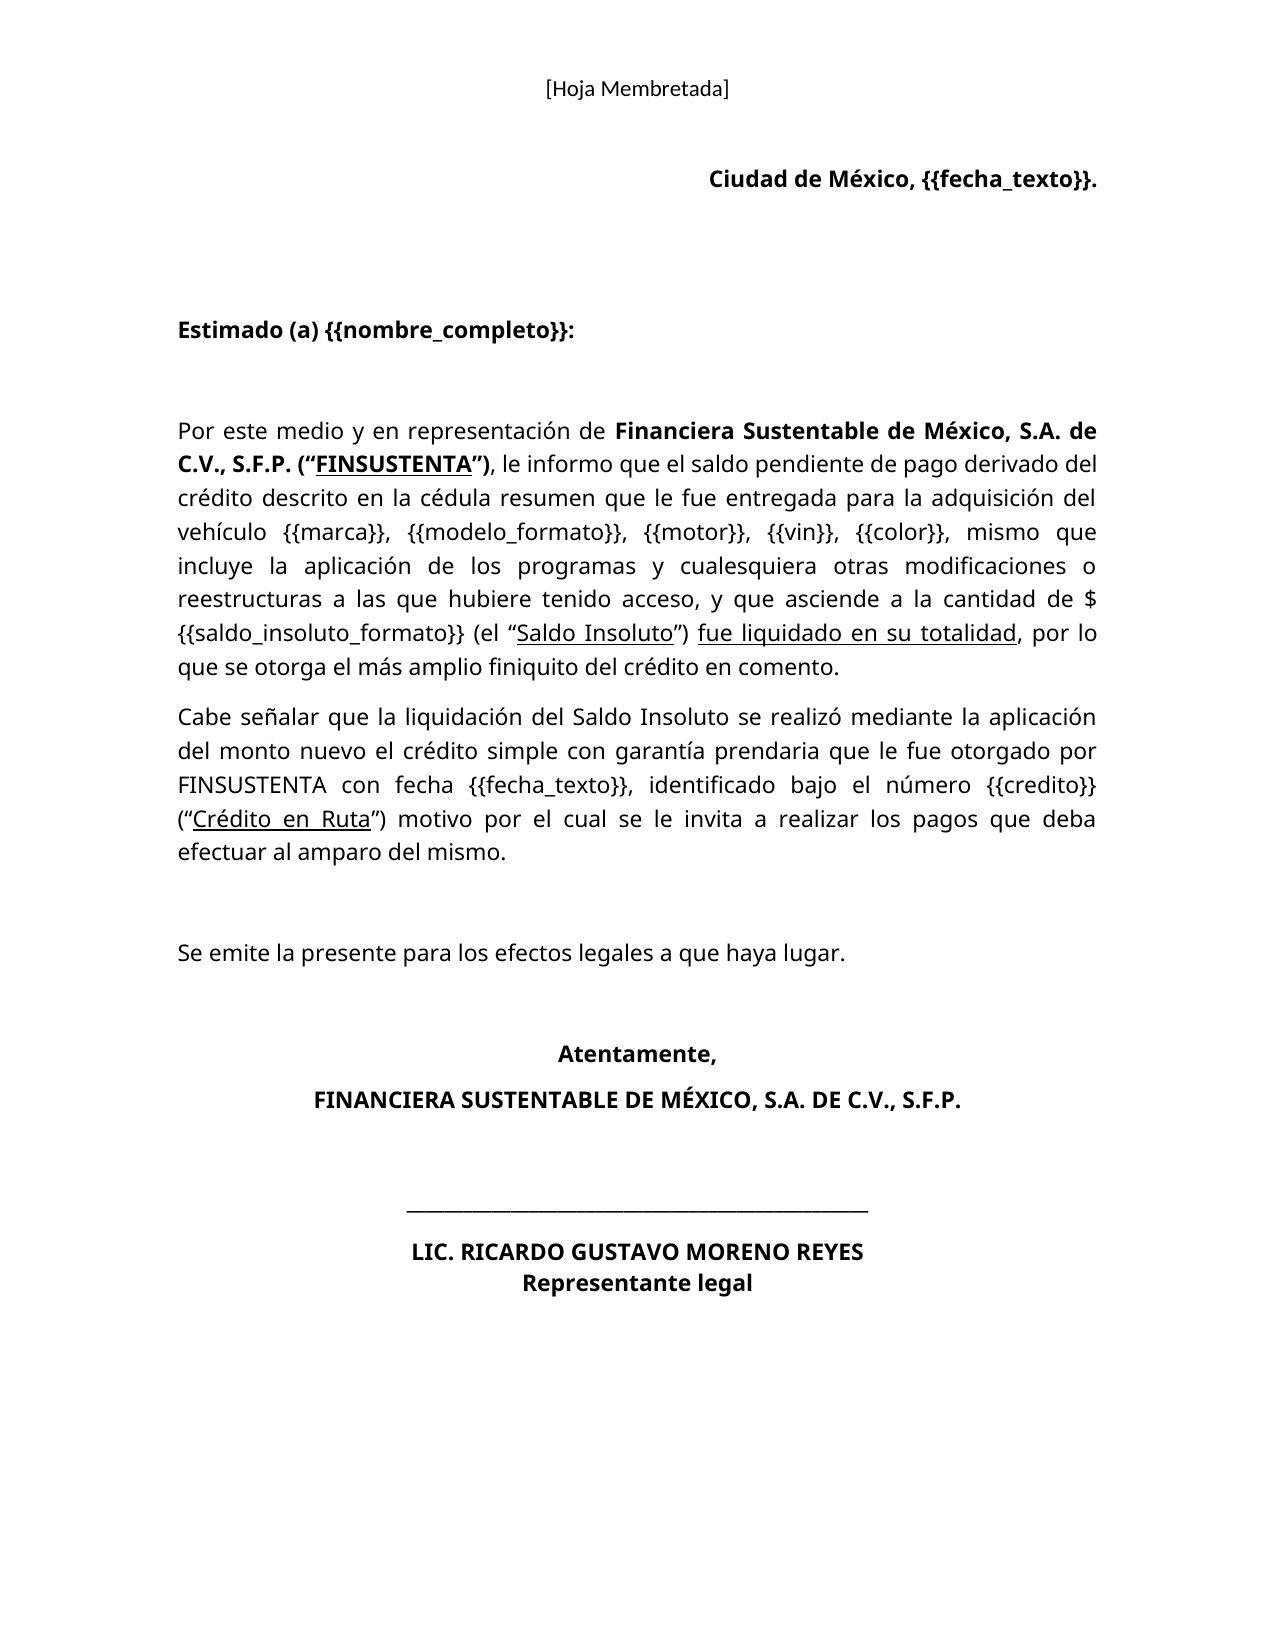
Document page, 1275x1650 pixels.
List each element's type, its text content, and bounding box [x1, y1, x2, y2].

text Atentamente, [177, 1038, 1098, 1069]
text Estimado (a) {{nombre_completo}}: [177, 314, 1098, 345]
text Ciudad de México, {{fecha_texto}}. [177, 162, 1098, 194]
text FINANCIERA SUSTENTABLE DE MÉXICO, S.A. DE C.V., S.F.P. [177, 1084, 1098, 1115]
text _________________________________________________ [177, 1185, 1098, 1216]
text LIC. RICARDO GUSTAVO MORENO REYES [177, 1235, 1098, 1267]
text Se emite la presente para los efectos legales a que haya lugar. [177, 937, 1098, 968]
text Por este medio y en representación de Financiera Sustentable de México, S.A. de C.V., S.F.P. (“FINSUSTENTA”), le informo que el saldo pendiente de pago derivado del crédito descrito en la cédula resumen que le fue entregada para la adquisición del vehículo {{marca}}, {{modelo_formato}}, {{motor}}, {{vin}}, {{color}}, mismo que incluye la aplicación de los programas y cualesquiera otras modificaciones o reestructuras a las que hubiere tenido acceso, y que asciende a la cantidad de ${{saldo_insoluto_formato}} (el “Saldo Insoluto”) fue liquidado en su totalidad, por lo que se otorga el más amplio finiquito del crédito en comento. [177, 414, 1098, 682]
text Cabe señalar que la liquidación del Saldo Insoluto se realizó mediante la aplicación del monto nuevo el crédito simple con garantía prendaria que le fue otorgado por FINSUSTENTA con fecha {{fecha_texto}}, identificado bajo el número {{credito}} (“Crédito en Ruta”) motivo por el cual se le invita a realizar los pagos que deba efectuar al amparo del mismo. [177, 701, 1098, 867]
text Representante legal [177, 1267, 1098, 1298]
